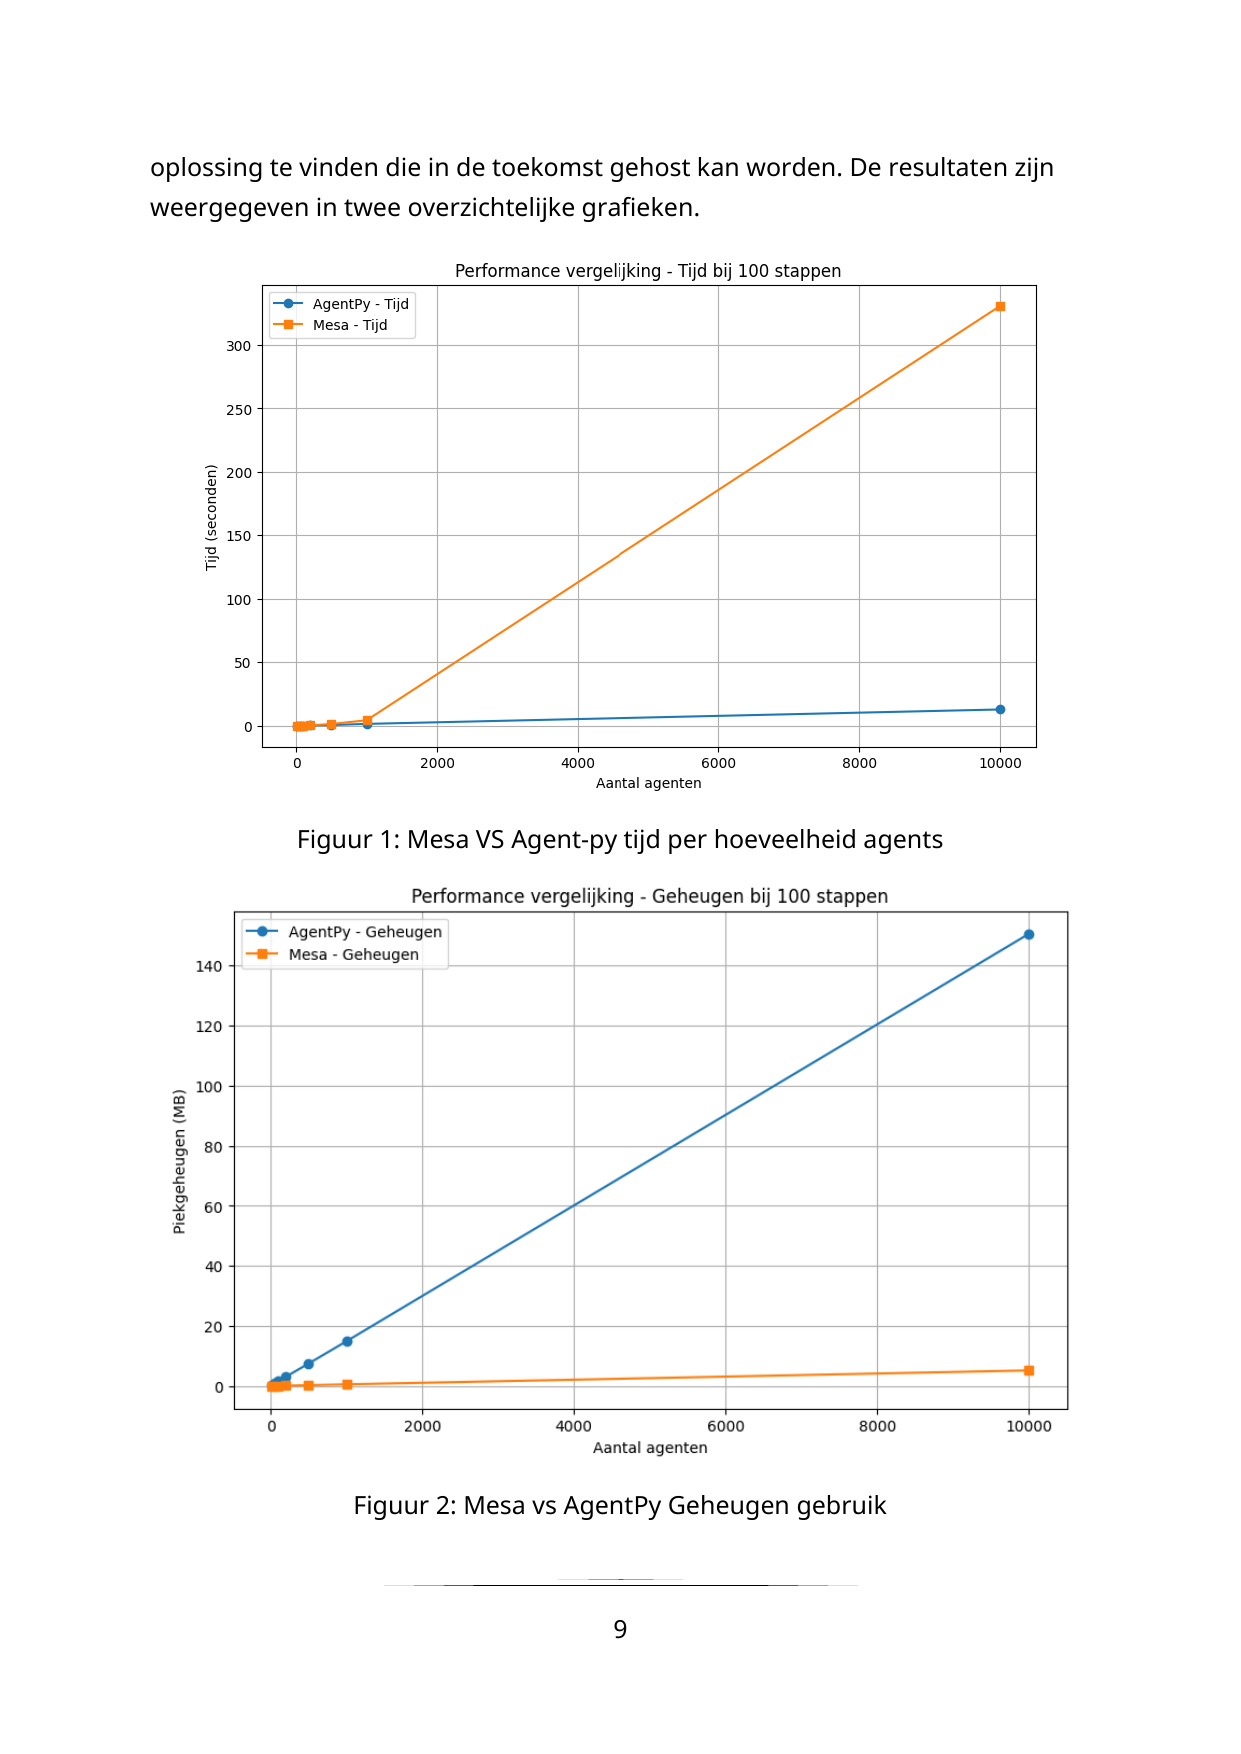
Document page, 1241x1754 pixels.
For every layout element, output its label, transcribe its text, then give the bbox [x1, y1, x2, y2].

text Figuur 1: Mesa VS Agent-py tijd per hoeveelheid agents [150, 821, 1090, 855]
picture [163, 877, 1077, 1466]
text Figuur 2: Mesa vs AgentPy Geheugen gebruik [150, 1487, 1090, 1521]
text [150, 150, 1090, 223]
picture [196, 253, 1044, 800]
